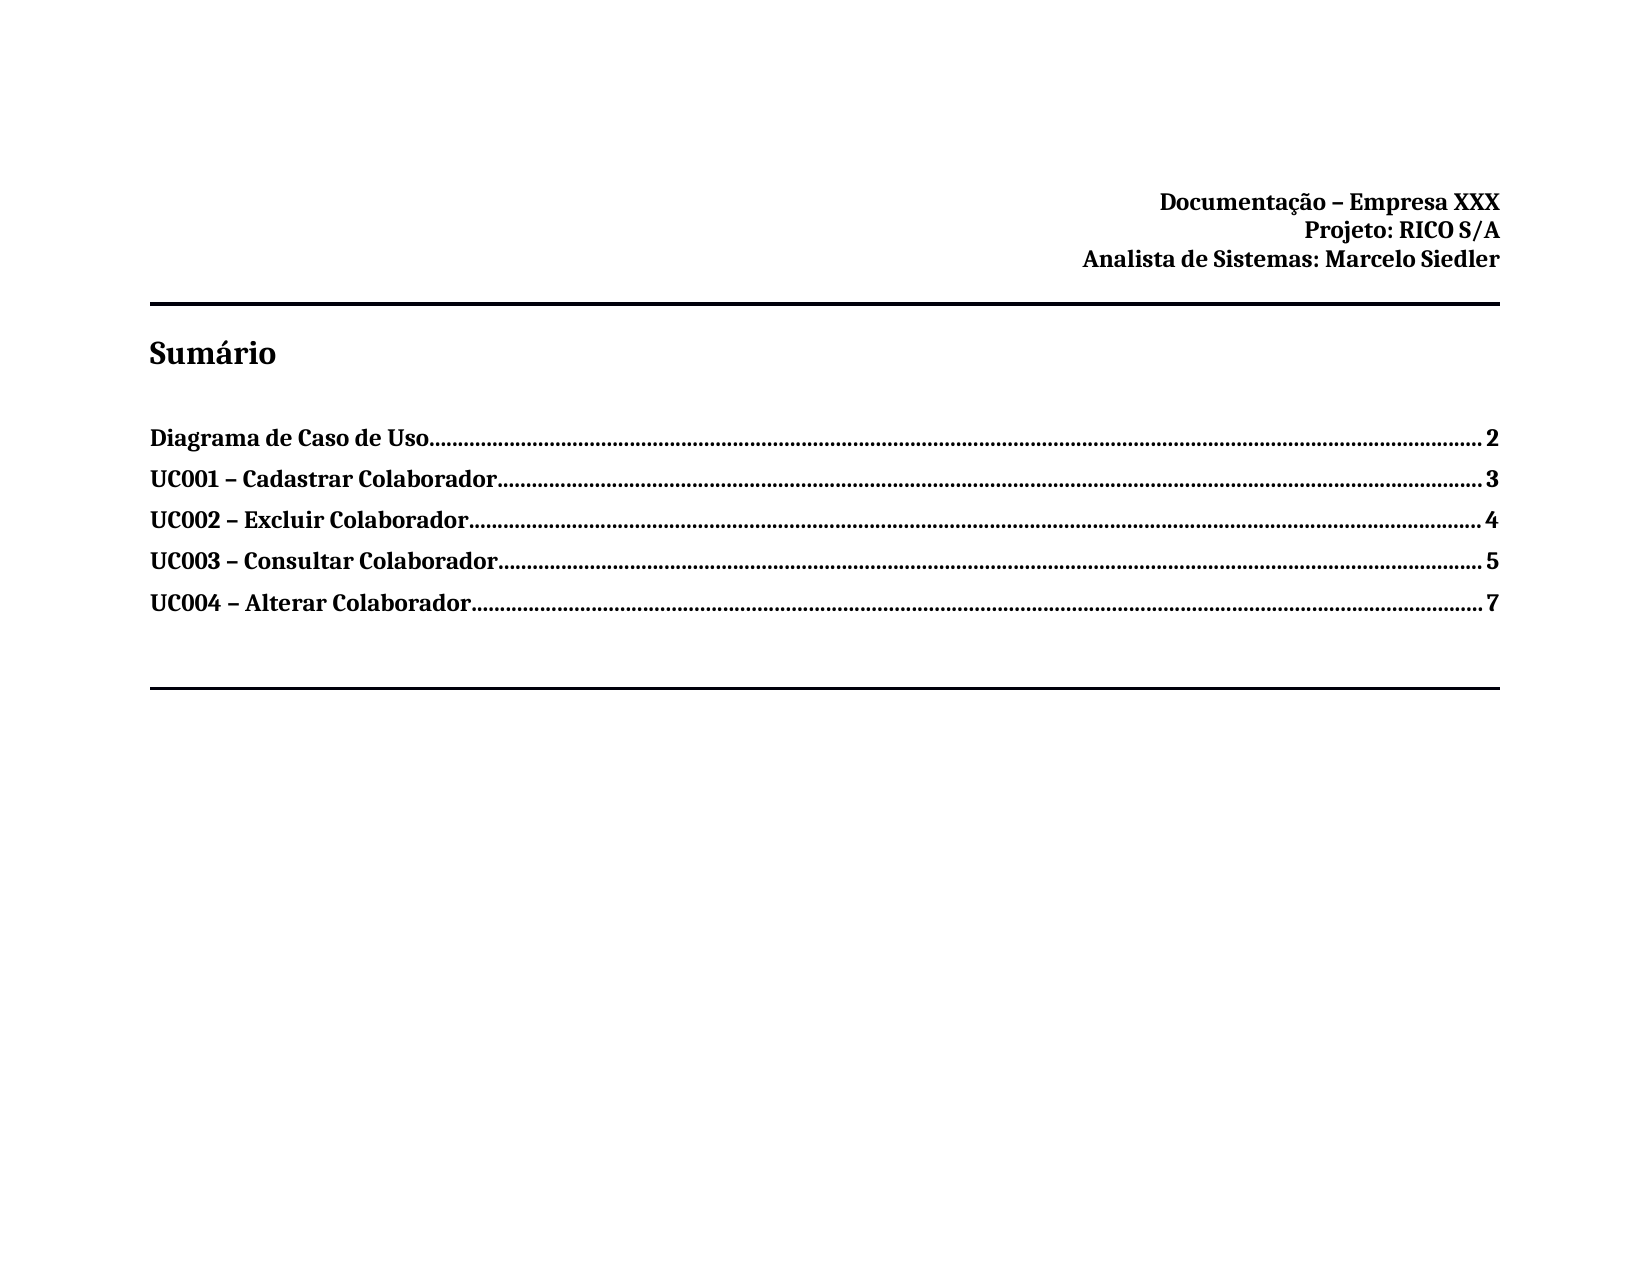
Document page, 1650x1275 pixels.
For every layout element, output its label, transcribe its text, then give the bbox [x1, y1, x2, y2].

text Sumário [150, 334, 1500, 373]
text Documentação – Empresa XXX [150, 187, 1500, 216]
text Projeto: RICO S/A [150, 216, 1500, 245]
text Diagrama de Caso de Uso 2 [150, 423, 1500, 452]
text UC002 – Excluir Colaborador 4 [150, 506, 1500, 535]
text Analista de Sistemas: Marcelo Siedler [150, 245, 1500, 274]
text UC001 – Cadastrar Colaborador 3 [150, 465, 1500, 493]
text UC003 – Consultar Colaborador 5 [150, 547, 1500, 576]
text UC004 – Alterar Colaborador 7 [150, 588, 1500, 617]
